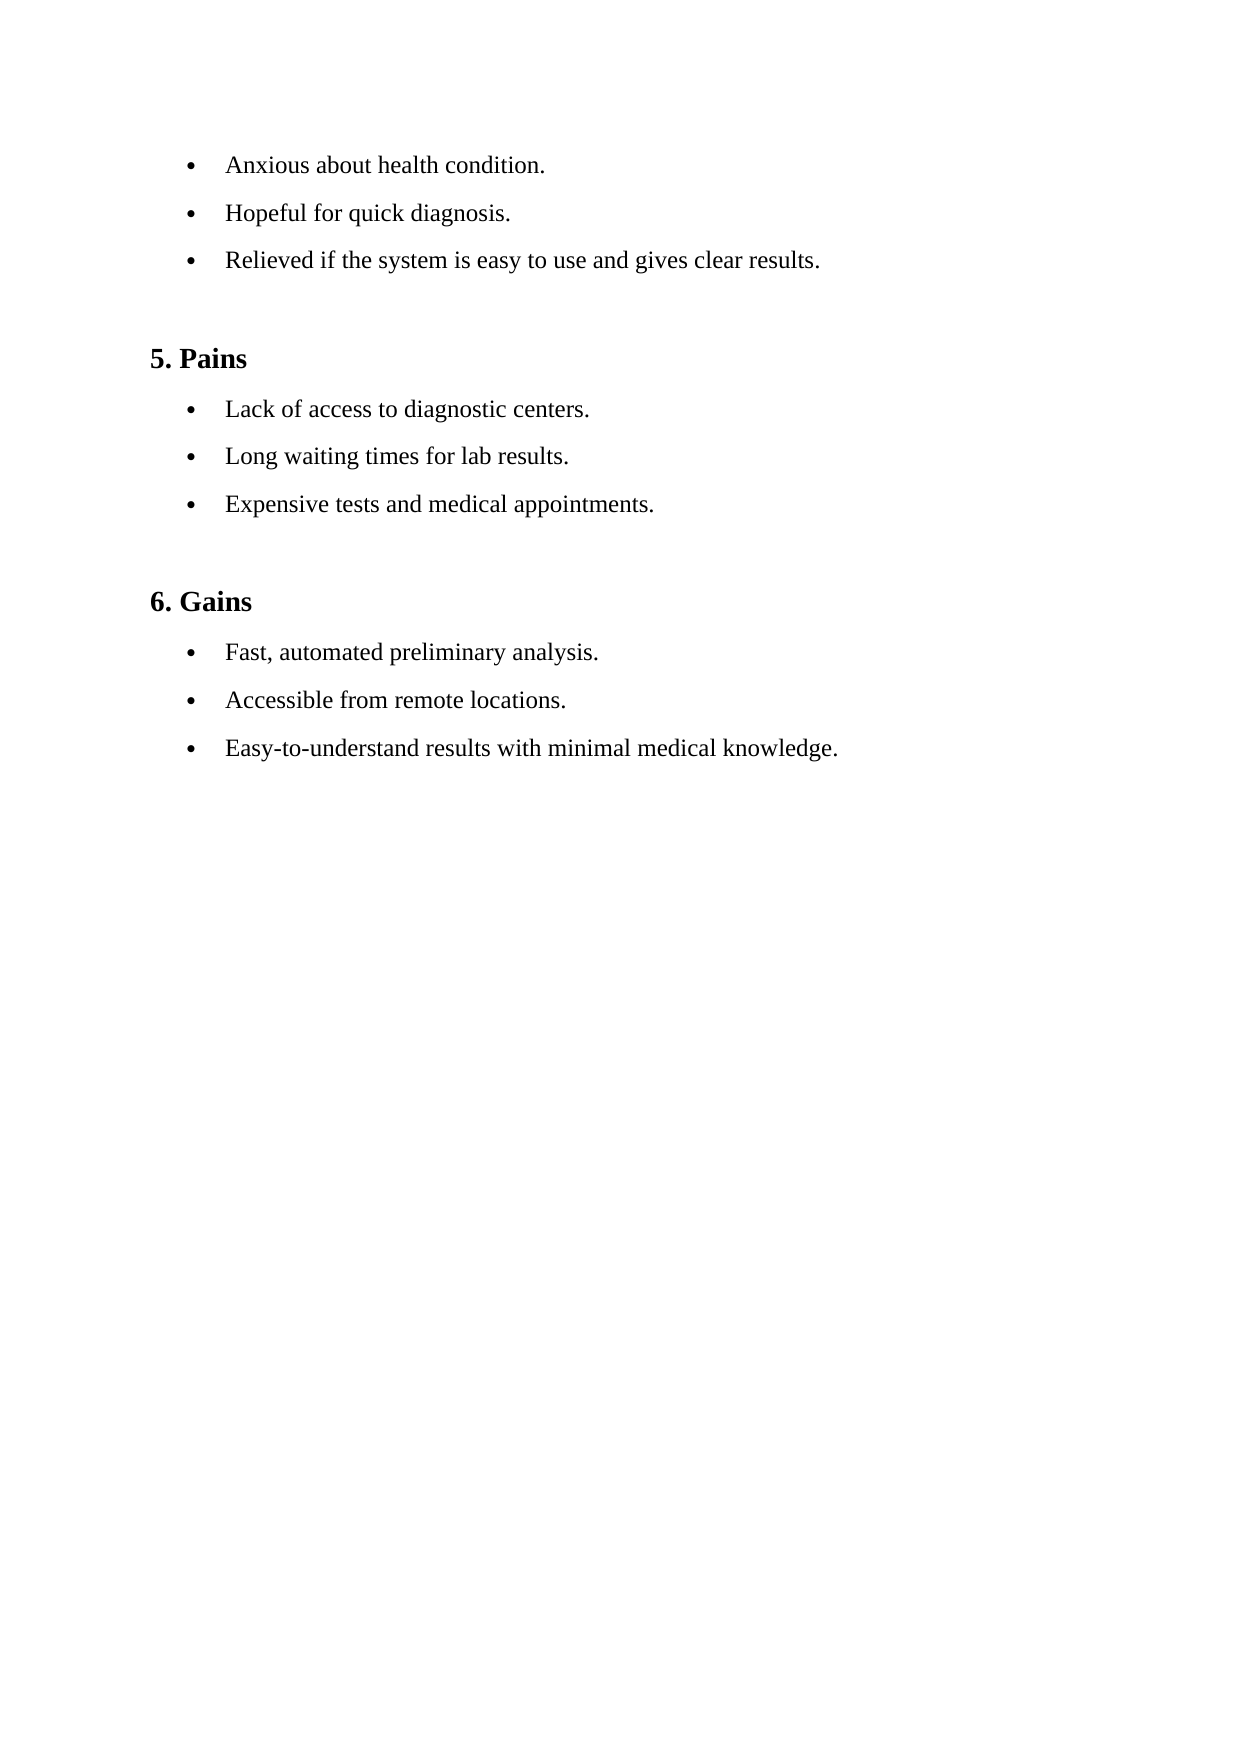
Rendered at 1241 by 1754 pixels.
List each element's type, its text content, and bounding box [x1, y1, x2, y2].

text 5. Pains [150, 341, 1090, 374]
list Lack of access to diagnostic centers. [187, 394, 1090, 422]
list Easy-to-understand results with minimal medical knowledge. [187, 733, 1090, 761]
list Expensive tests and medical appointments. [187, 489, 1090, 518]
list Accessible from remote locations. [187, 685, 1090, 714]
list Relieved if the system is easy to use and gives clear results. [187, 245, 1090, 274]
list Long waiting times for lab results. [187, 441, 1090, 470]
list Anxious about health condition. [187, 150, 1090, 179]
list Fast, automated preliminary analysis. [187, 637, 1090, 666]
text 6. Gains [150, 584, 1090, 618]
list Hopeful for quick diagnosis. [187, 198, 1090, 226]
